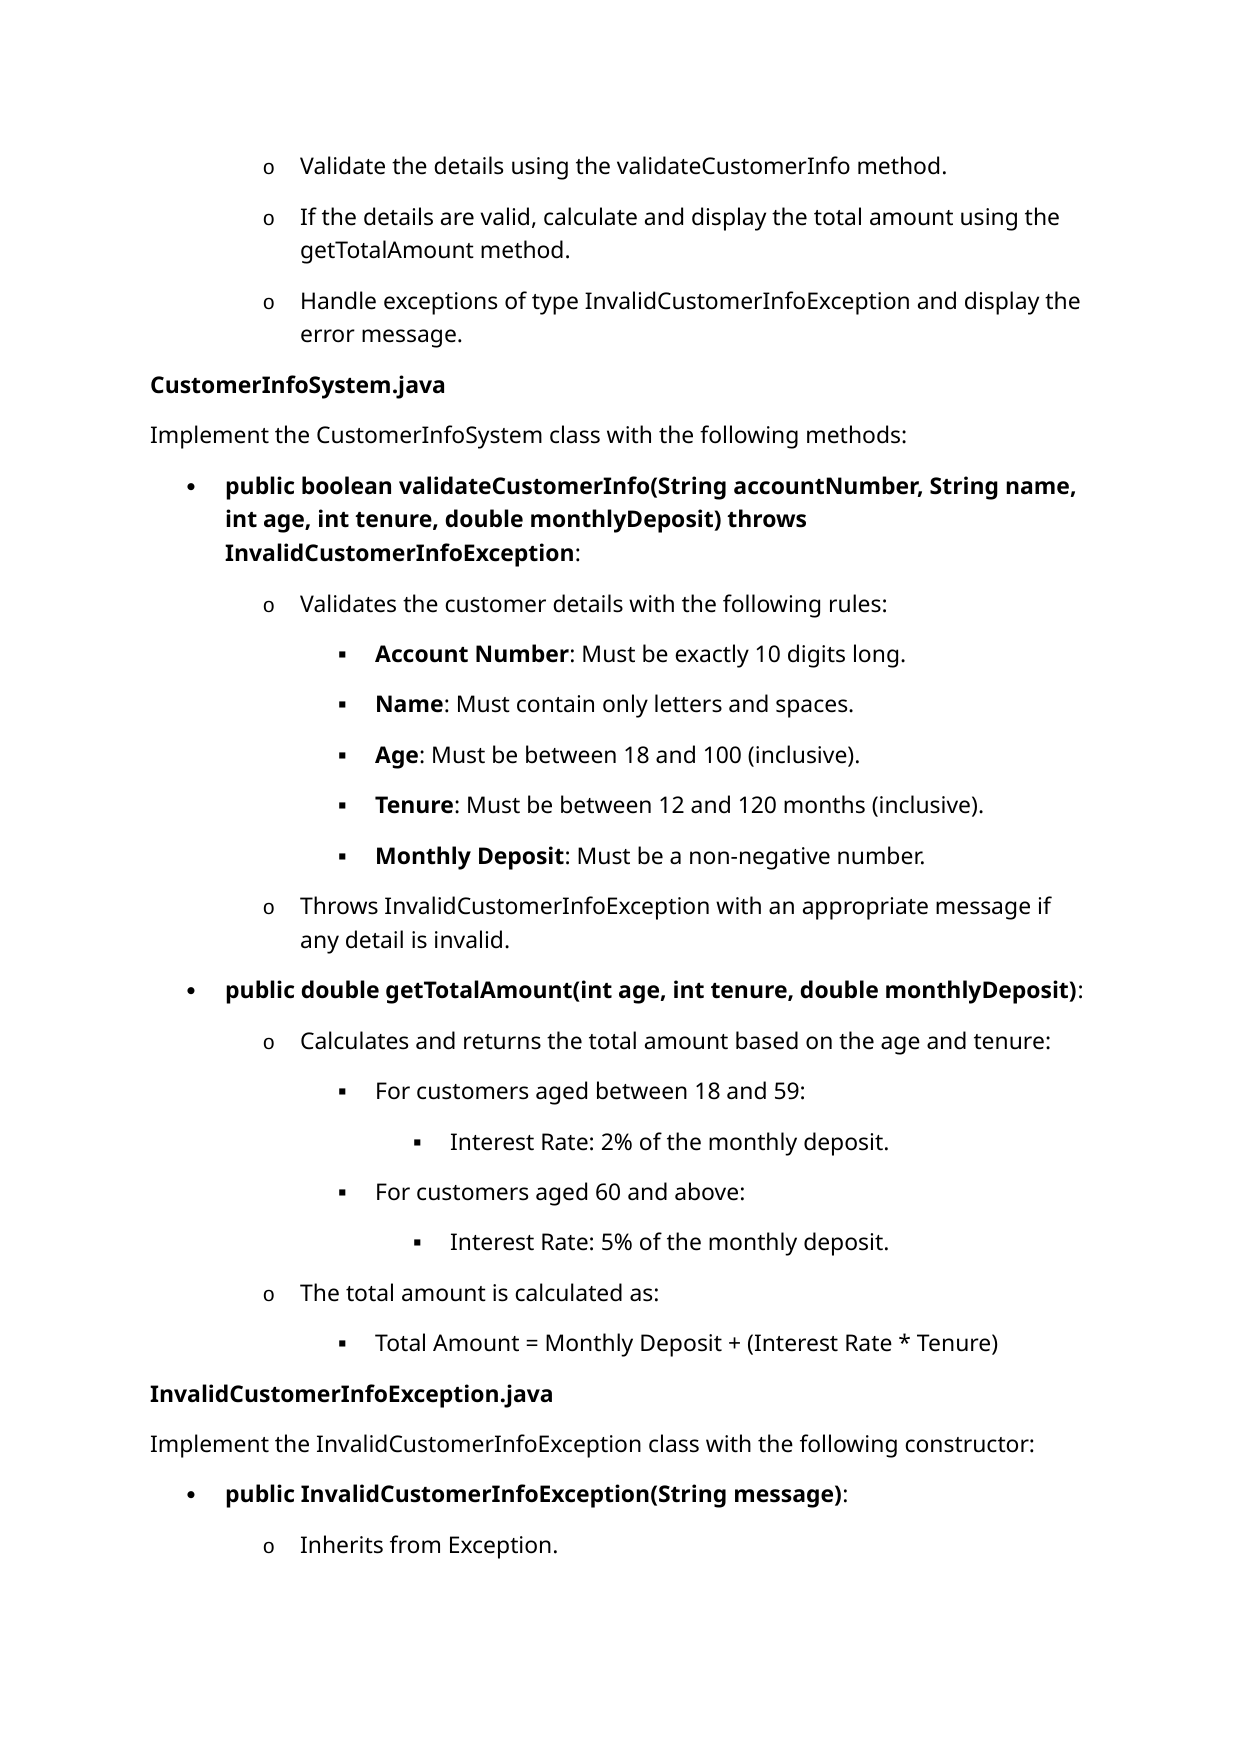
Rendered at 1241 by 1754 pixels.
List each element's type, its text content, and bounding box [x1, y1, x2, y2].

list Age: Must be between 18 and 100 (inclusive). [337, 739, 1090, 770]
list The total amount is calculated as: [262, 1277, 1090, 1308]
text Implement the InvalidCustomerInfoException class with the following constructor: [150, 1428, 1090, 1459]
list Name: Must contain only letters and spaces. [337, 688, 1090, 719]
list public boolean validateCustomerInfo(String accountNumber, String name, int age, int tenure, double monthlyDeposit) throws InvalidCustomerInfoException: [187, 469, 1090, 568]
list Account Number: Must be exactly 10 digits long. [337, 638, 1090, 669]
list Interest Rate: 2% of the monthly deposit. [412, 1125, 1090, 1157]
list Tenure: Must be between 12 and 120 months (inclusive). [337, 789, 1090, 820]
list Total Amount = Monthly Deposit + (Interest Rate * Tenure) [337, 1327, 1090, 1358]
list public InvalidCustomerInfoException(String message): [187, 1478, 1090, 1509]
text Implement the CustomerInfoSystem class with the following methods: [150, 419, 1090, 450]
list For customers aged between 18 and 59: [337, 1075, 1090, 1106]
list Calculates and returns the total amount based on the age and tenure: [262, 1024, 1090, 1056]
list Validates the customer details with the following rules: [262, 587, 1090, 619]
list Inherits from Exception. [262, 1529, 1090, 1560]
list If the details are valid, calculate and display the total amount using the getTotalAmount method. [262, 200, 1090, 265]
text InvalidCustomerInfoException.java [150, 1377, 1090, 1409]
list Handle exceptions of type InvalidCustomerInfoException and display the error message. [262, 284, 1090, 349]
list public double getTotalAmount(int age, int tenure, double monthlyDeposit): [187, 974, 1090, 1005]
list Monthly Deposit: Must be a non-negative number. [337, 839, 1090, 871]
list Throws InvalidCustomerInfoException with an appropriate message if any detail is invalid. [262, 890, 1090, 955]
list Validate the details using the validateCustomerInfo method. [262, 150, 1090, 181]
list Interest Rate: 5% of the monthly deposit. [412, 1226, 1090, 1257]
list For customers aged 60 and above: [337, 1176, 1090, 1207]
text CustomerInfoSystem.java [150, 369, 1090, 400]
